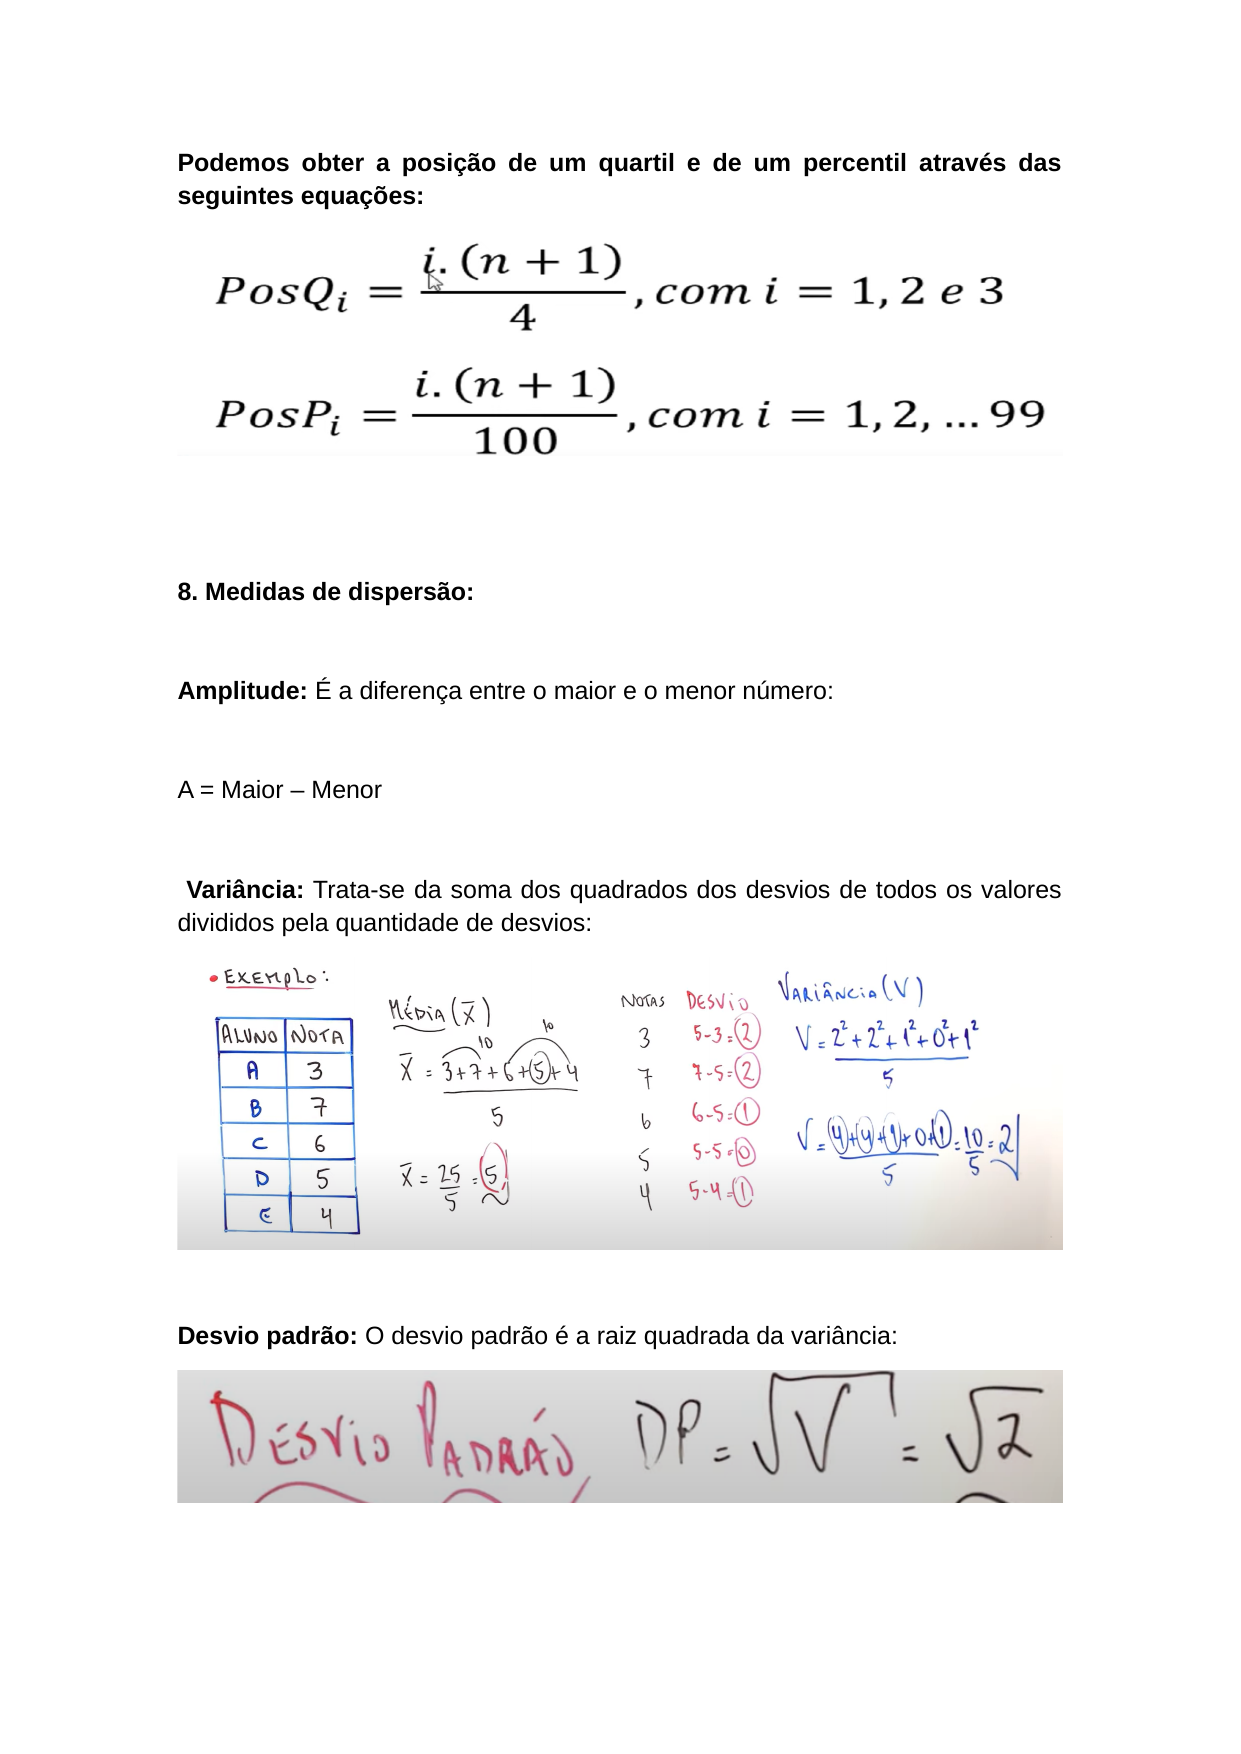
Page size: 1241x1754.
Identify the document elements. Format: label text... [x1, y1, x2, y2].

picture [177, 957, 1063, 1250]
picture [177, 1370, 1063, 1503]
text Amplitude: É a diferença entre o maior e o menor número: [177, 676, 1063, 705]
text Podemos obter a posição de um quartil e de um percentil através das seguintes equações: [177, 148, 1063, 209]
text 8. Medidas de dispersão: [177, 577, 1063, 605]
text A = Maior – Menor [177, 775, 1063, 804]
picture [177, 230, 1063, 456]
text Desvio padrão: O desvio padrão é a raiz quadrada da variância: [177, 1321, 1063, 1349]
text Variância: Trata-se da soma dos quadrados dos desvios de todos os valores divididos pela quantidade de desvios: [177, 875, 1063, 937]
